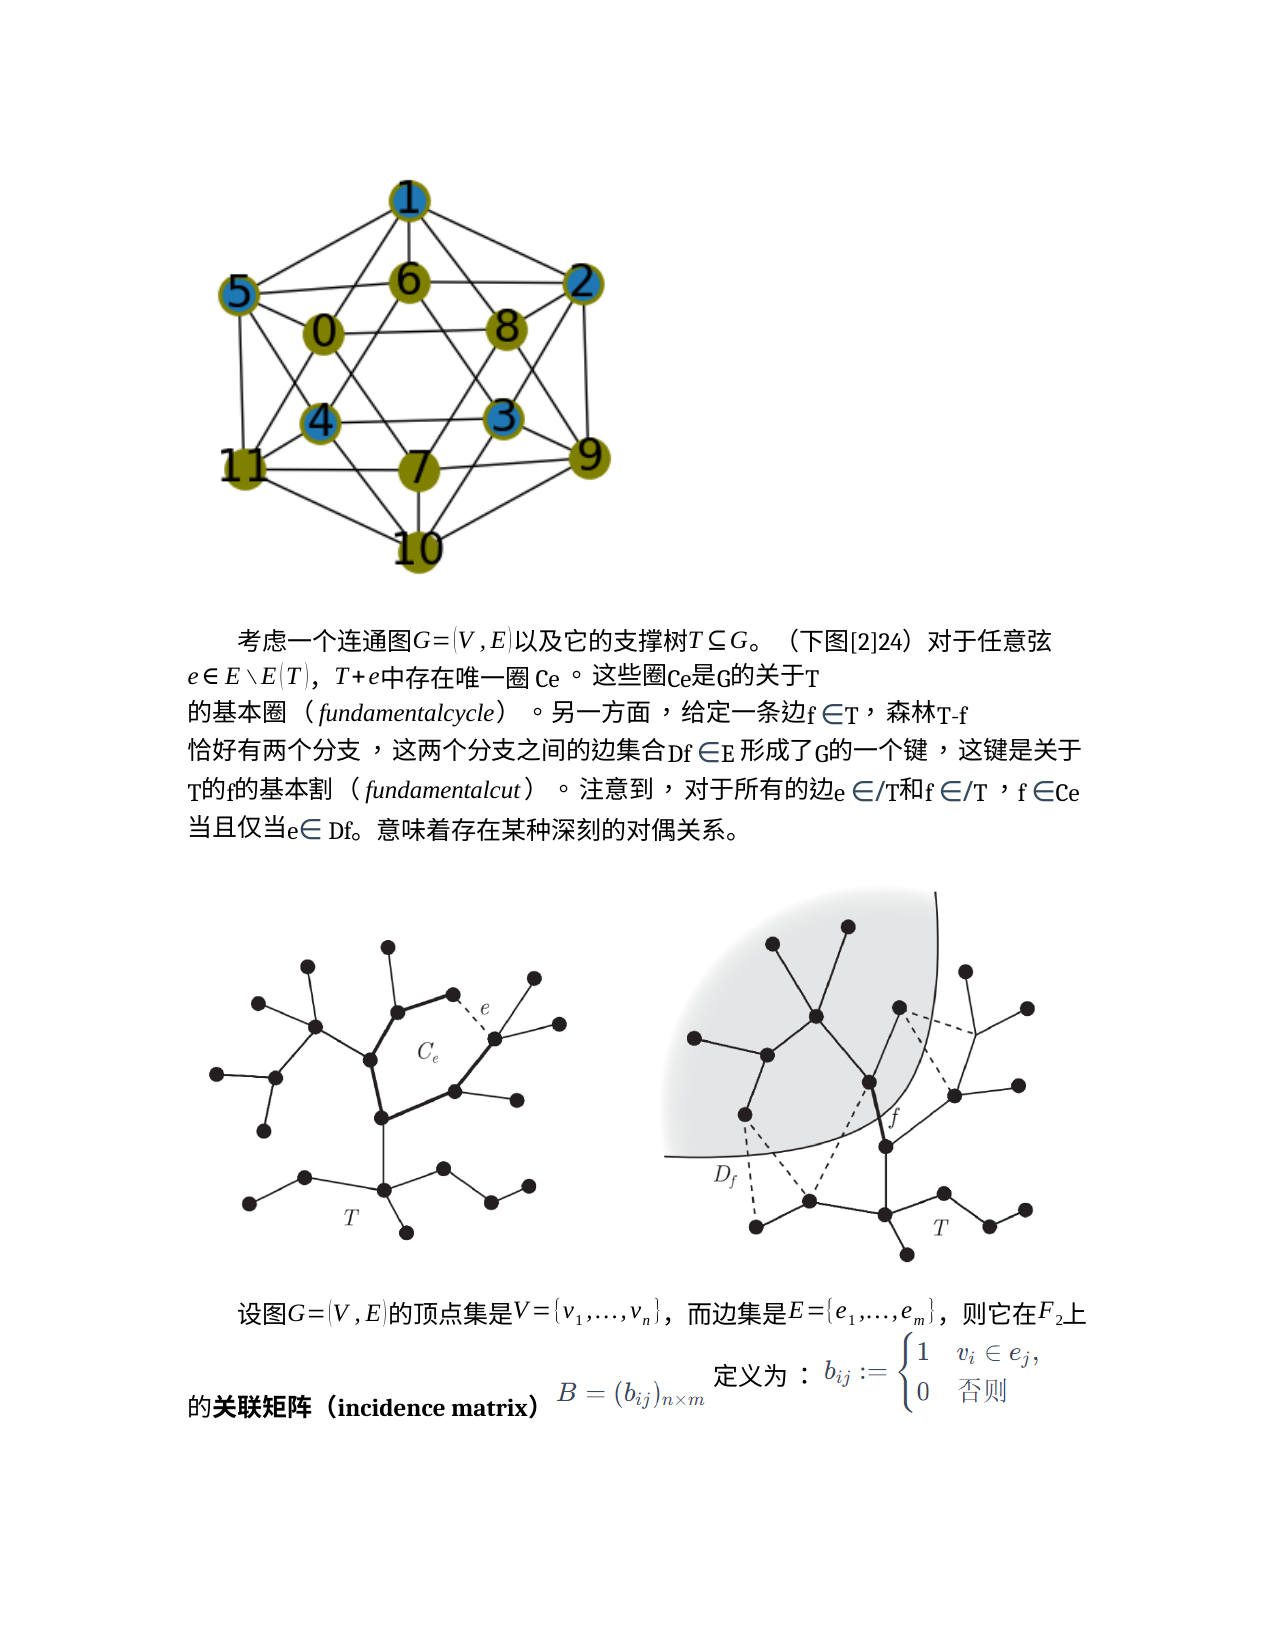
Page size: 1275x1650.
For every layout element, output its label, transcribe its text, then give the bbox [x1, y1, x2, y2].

picture [187, 866, 1088, 1276]
picture [816, 1330, 1041, 1417]
picture [187, 150, 641, 604]
picture [552, 1372, 709, 1417]
text 设图的顶点集是，而边集是，则它在上的关联矩阵（incidence matrix） [187, 1294, 1087, 1423]
text 考虑一个连通图以及它的支撑树。（下图[2]24）对于任意弦，中存在唯一圈Ce CeGTf ∈TT-fDf ∈E GTfe ∈/Tf ∈/T f ∈Ce e∈ Df。意味着存在某种深刻的对偶关系。 [187, 622, 1087, 848]
